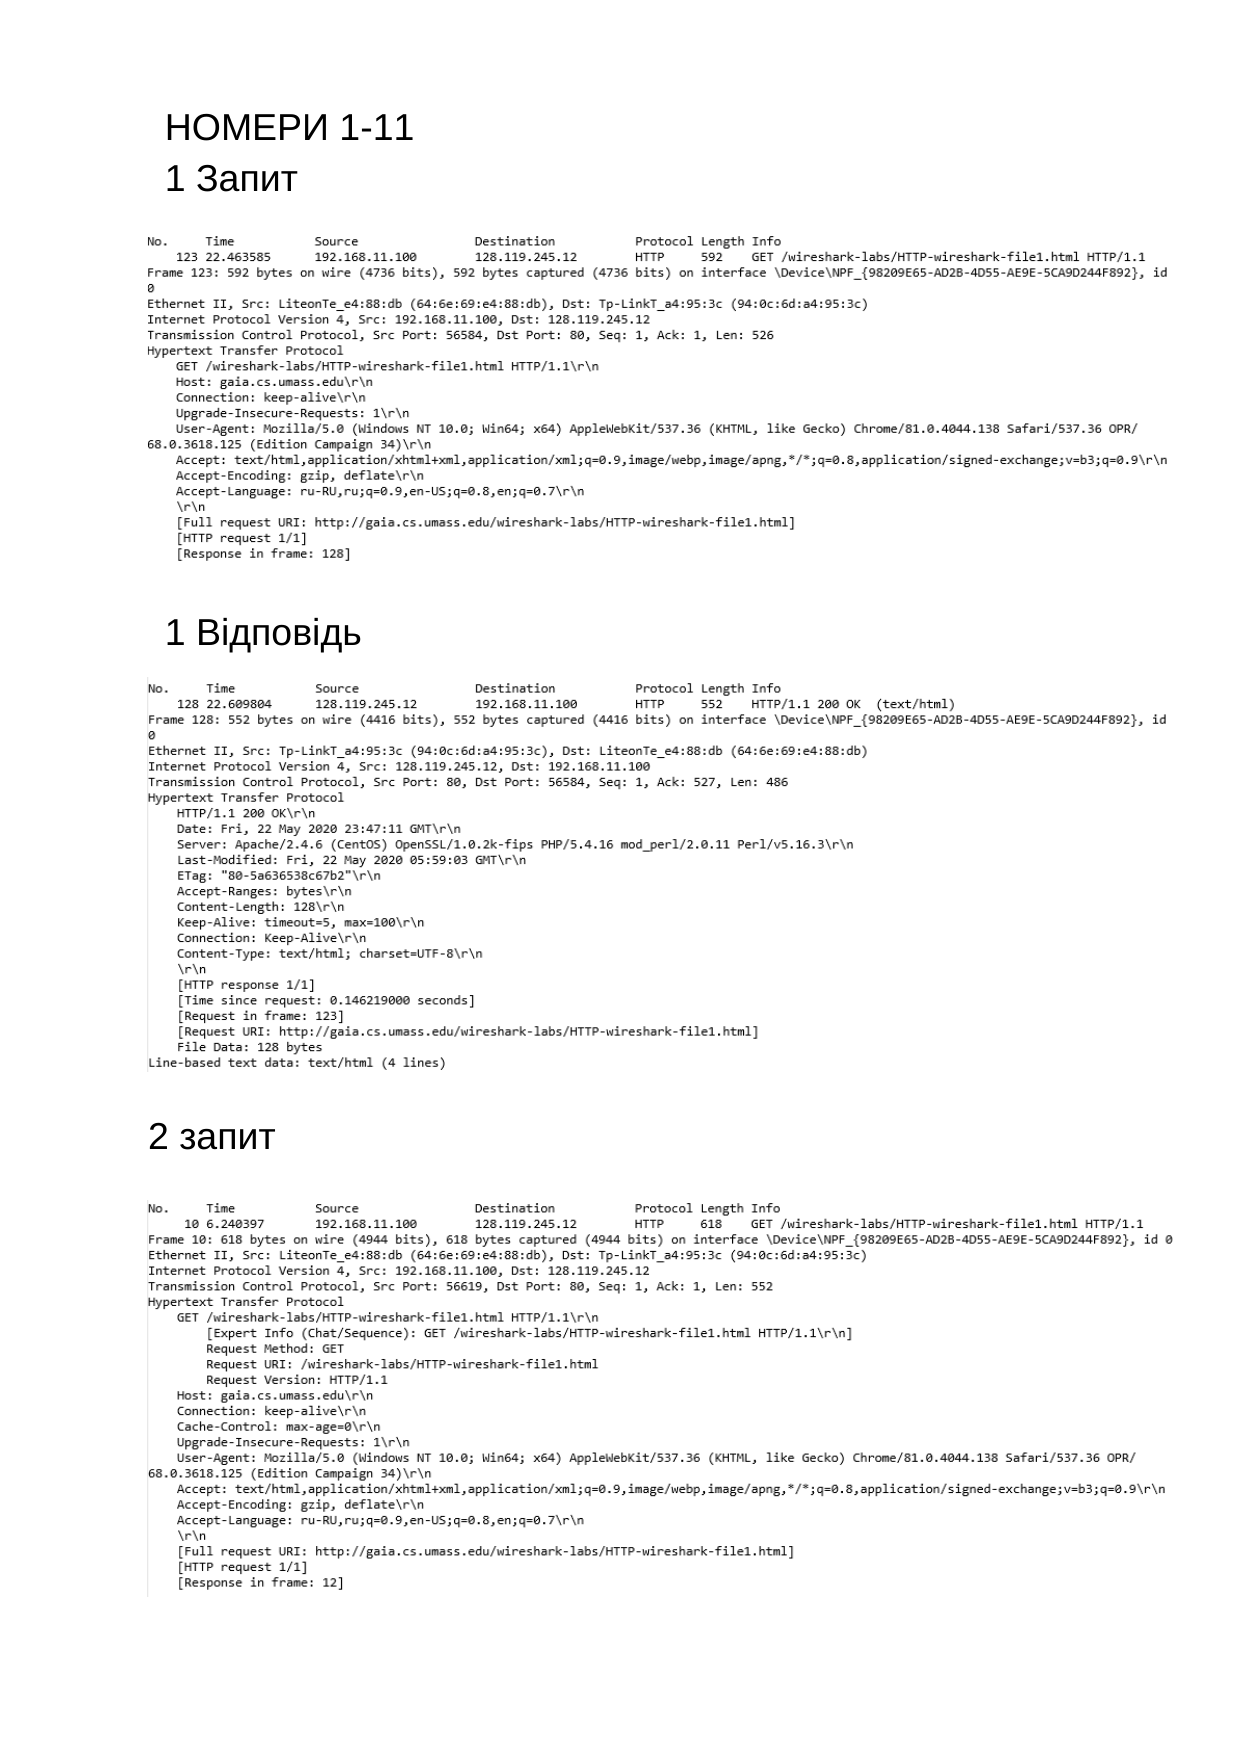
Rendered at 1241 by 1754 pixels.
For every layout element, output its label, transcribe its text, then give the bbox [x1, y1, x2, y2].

picture [147, 233, 1178, 565]
text 1 Запит [164, 156, 1178, 199]
subtitle 1 Відповідь [164, 610, 1178, 653]
picture [147, 1200, 1177, 1597]
text 2 запит [148, 1114, 1178, 1157]
picture [147, 677, 1177, 1072]
text НОМЕРИ 1-11 [164, 105, 1178, 148]
